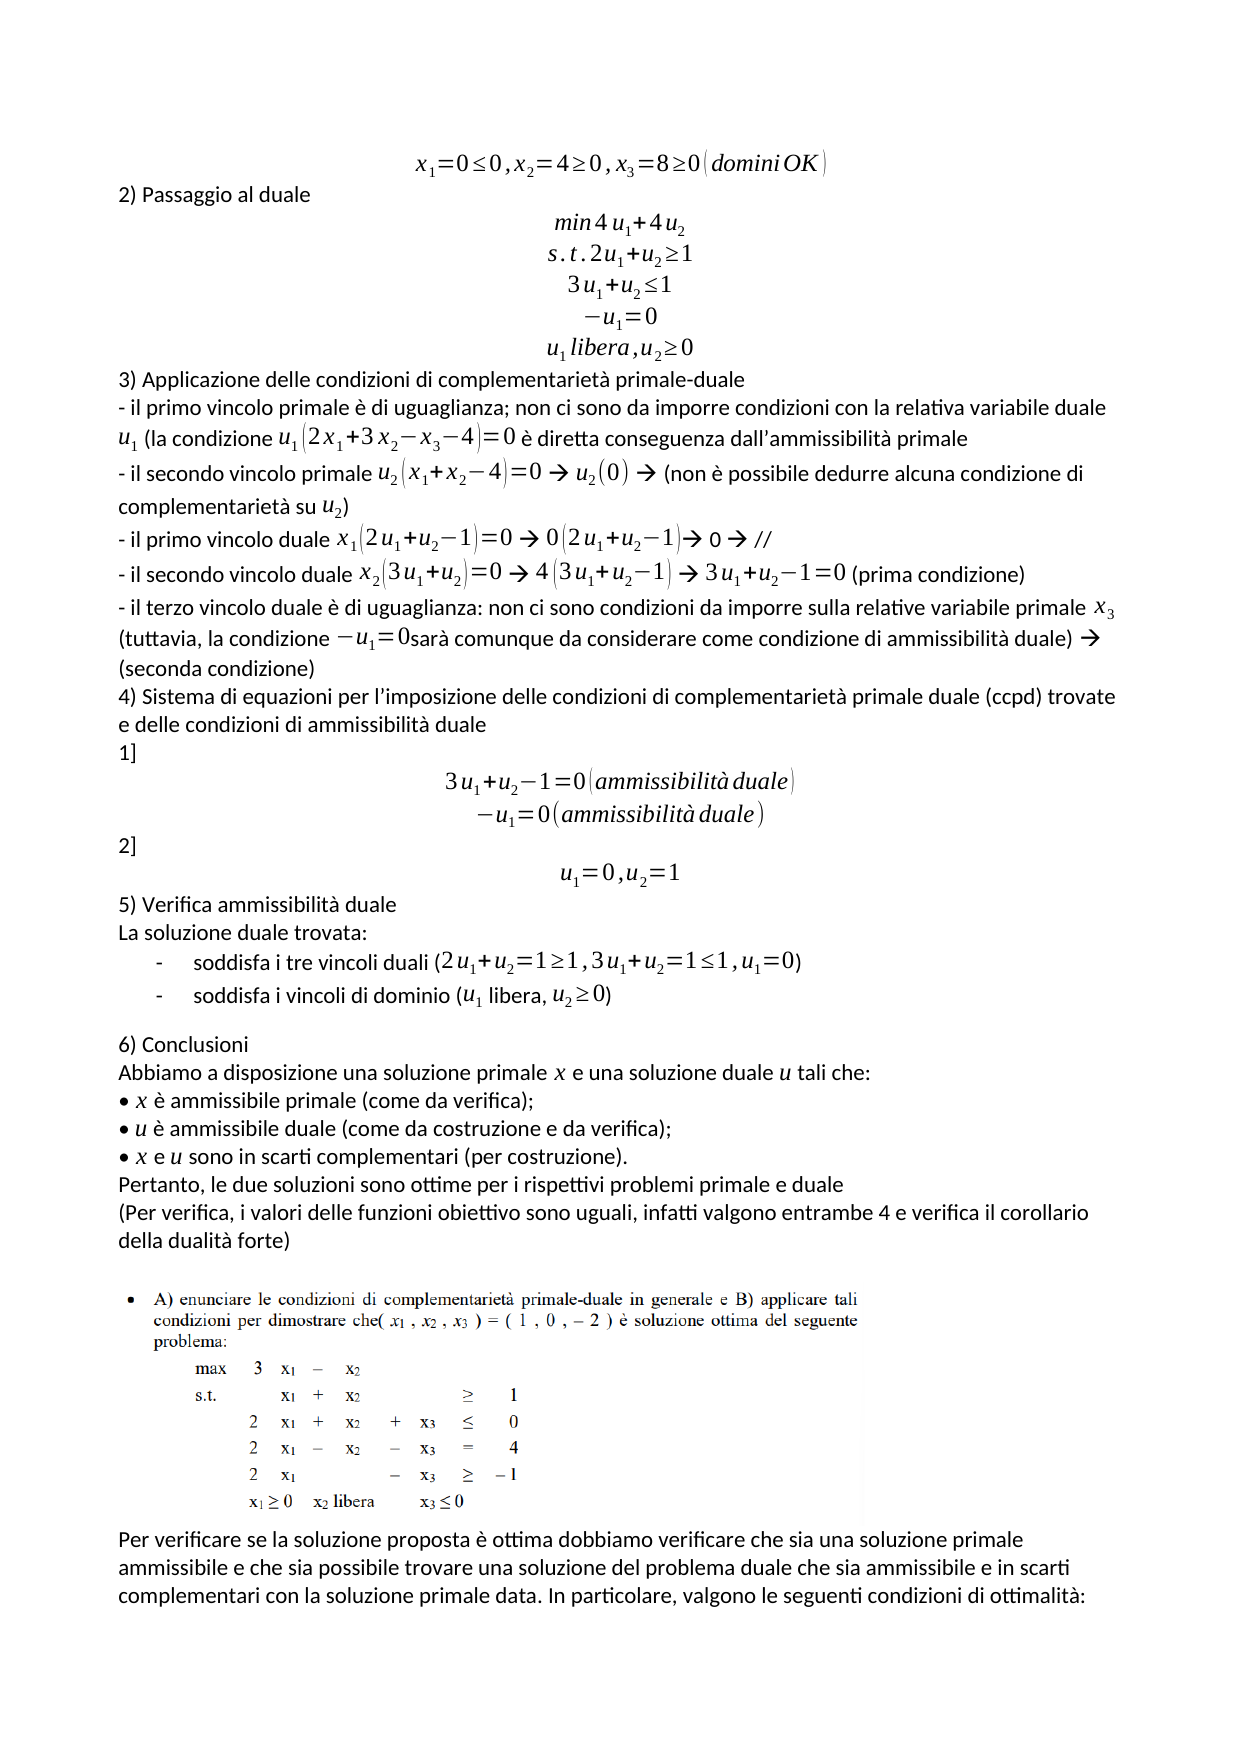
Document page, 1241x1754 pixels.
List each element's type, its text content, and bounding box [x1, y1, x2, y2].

text 6) Conclusioni [118, 1030, 1122, 1058]
text 5) Verifica ammissibilità duale [118, 890, 1122, 918]
text 2) Passaggio al duale [118, 180, 1122, 208]
text • è ammissibile duale (come da costruzione e da verifica); [118, 1114, 1122, 1142]
text - il secondo vincolo primale (non è possibile dedurre alcuna condizione di complementarietà su ) [118, 456, 1122, 522]
text - il primo vincolo primale è di uguaglianza; non ci sono da imporre condizioni con la relativa variabile duale (la condizione è diretta conseguenza dall’ammissibilità primale [118, 393, 1122, 456]
text (Per verifica, i valori delle funzioni obiettivo sono uguali, infatti valgono entrambe 4 e verifica il corollario della dualità forte) [118, 1198, 1122, 1254]
text 3) Applicazione delle condizioni di complementarietà primale-duale [118, 365, 1122, 393]
text - il primo vincolo duale 0 // [118, 522, 1122, 557]
list soddisfa i vincoli di dominio ( libera, ) [156, 980, 1122, 1011]
text 4) Sistema di equazioni per l’imposizione delle condizioni di complementarietà primale duale (ccpd) trovate e delle condizioni di ammissibilità duale [118, 682, 1122, 738]
text Per verificare se la soluzione proposta è ottima dobbiamo verificare che sia una soluzione primale ammissibile e che sia possibile trovare una soluzione del problema duale che sia ammissibile e in scarti complementari con la soluzione primale data. In particolare, valgono le seguenti condizioni di ottimalità: [118, 1526, 1122, 1609]
text - il terzo vincolo duale è di uguaglianza: non ci sono condizioni da imporre sulla relative variabile primale (tuttavia, la condizione sarà comunque da considerare come condizione di ammissibilità duale) (seconda condizione) [118, 591, 1122, 682]
text Pertanto, le due soluzioni sono ottime per i rispettivi problemi primale e duale [118, 1170, 1122, 1198]
text La soluzione duale trovata: [118, 918, 1122, 946]
text Abbiamo a disposizione una soluzione primale e una soluzione duale tali che: [118, 1058, 1122, 1086]
text 1] [118, 738, 1122, 766]
list soddisfa i tre vincoli duali () [156, 946, 1122, 978]
text - il secondo vincolo duale (prima condizione) [118, 557, 1122, 591]
picture [118, 1282, 865, 1526]
text • è ammissibile primale (come da verifica); [118, 1086, 1122, 1114]
text • e sono in scarti complementari (per costruzione). [118, 1142, 1122, 1170]
text 2] [118, 831, 1122, 859]
